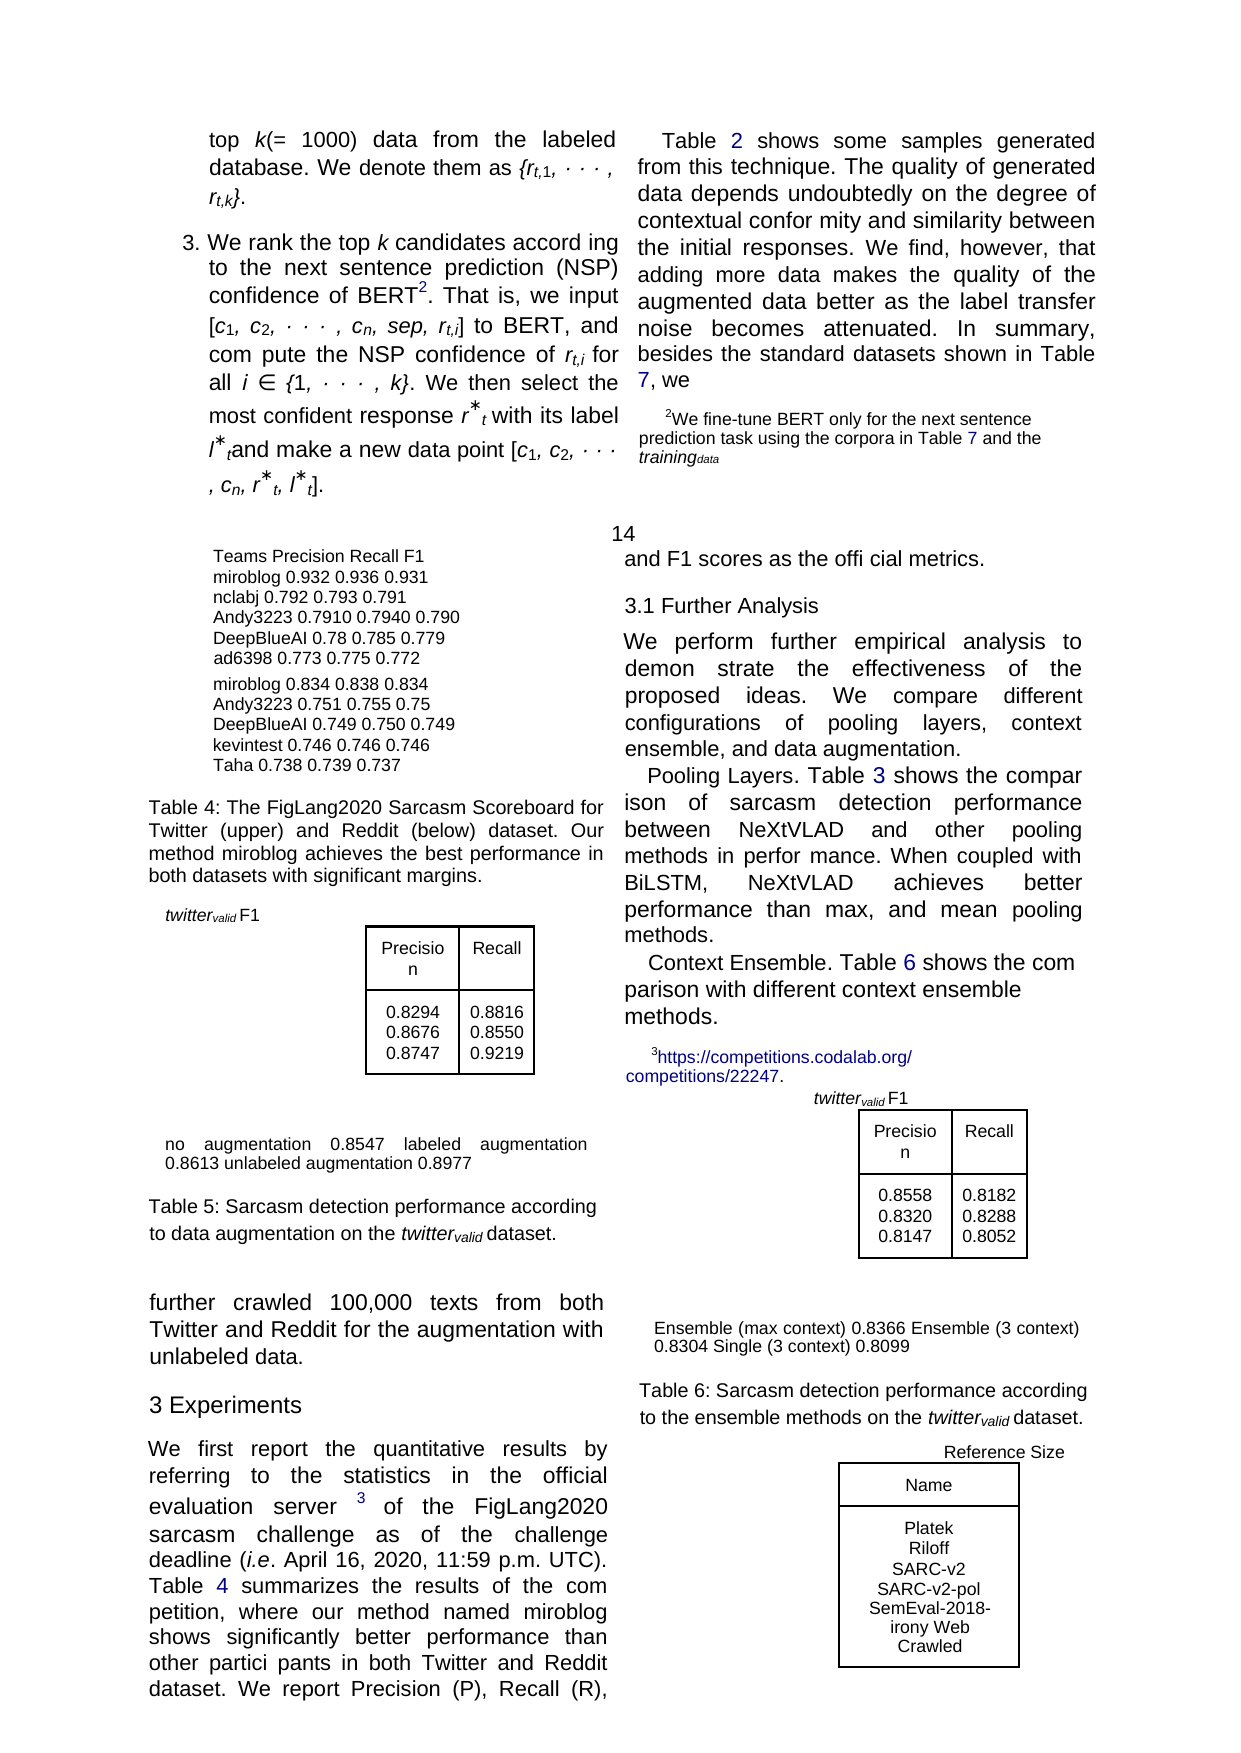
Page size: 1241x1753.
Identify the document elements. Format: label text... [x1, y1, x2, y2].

text further crawled 100,000 texts from both Twitter and Reddit for the augmentation with unlabeled data. [149, 1289, 604, 1369]
text Table 2 shows some samples generated from this technique. The quality of generated data depends undoubtedly on the degree of contextual confor mity and similarity between the initial responses. We find, however, that adding more data makes the quality of the augmented data better as the label transfer noise becomes attenuated. In summary, besides the standard datasets shown in Table 7, we [637, 127, 1096, 392]
text Reference Size [623, 1441, 1065, 1462]
table_cell Platek Riloff SARC-v2 SARC-v2-pol SemEval-2018-irony Web Crawled [840, 1507, 1018, 1666]
text Table 6: Sarcasm detection performance according to the ensemble methods on the twittervalid dataset. [639, 1379, 1095, 1429]
text Ensemble (max context) 0.8366 Ensemble (3 context) 0.8304 Single (3 context) 0.8099 [654, 1319, 1080, 1357]
table_cell 0.8294 0.8676 0.8747 [367, 991, 458, 1073]
text ad6398 0.773 0.775 0.772 [213, 648, 623, 668]
table_header Precision [367, 928, 458, 989]
text 14 [148, 521, 1099, 546]
text 2We fine-tune BERT only for the next sentence prediction task using the corpora in Table 7 and the trainingdata [639, 409, 1092, 467]
table_cell 0.8816 0.8550 0.9219 [460, 991, 533, 1073]
text 3https://competitions.codalab.org/ competitions/22247. [626, 1047, 1028, 1086]
text DeepBlueAI 0.749 0.750 0.749 [213, 714, 623, 734]
table_header Name [840, 1464, 1018, 1505]
table_header Recall [953, 1111, 1026, 1172]
table_header Precision [860, 1111, 951, 1172]
text Table 4: The FigLang2020 Sarcasm Scoreboard for Twitter (upper) and Reddit (below) dataset. Our method miroblog achieves the best performance in both datasets with significant margins. [148, 797, 604, 887]
text 3.1 Further Analysis [624, 593, 1099, 618]
text kevintest 0.746 0.746 0.746 [213, 734, 623, 755]
table_cell 0.8558 0.8320 0.8147 [860, 1175, 951, 1257]
text no augmentation 0.8547 labeled augmentation 0.8613 unlabeled augmentation 0.8977 [165, 1136, 588, 1173]
text Context Ensemble. Table 6 shows the com parison with different context ensemble methods. [624, 949, 1083, 1029]
text Pooling Layers. Table 3 shows the compar ison of sarcasm detection performance between NeXtVLAD and other pooling methods in perfor mance. When coupled with BiLSTM, NeXtVLAD achieves better performance than max, and mean pooling methods. [624, 762, 1082, 948]
text Andy3223 0.751 0.755 0.75 [213, 694, 623, 714]
table_cell 0.8182 0.8288 0.8052 [953, 1175, 1026, 1257]
text We first report the quantitative results by referring to the statistics in the official evaluation server 3 of the FigLang2020 sarcasm challenge as of the challenge deadline (i.e. April 16, 2020, 11:59 p.m. UTC). Table 4 summarizes the results of the com petition, where our method named miroblog shows significantly better performance than other partici pants in both Twitter and Reddit dataset. We report Precision (P), Recall (R), and F1 scores as the offi cial metrics. [148, 1436, 608, 1701]
text 3 Experiments [149, 1391, 623, 1418]
text miroblog 0.932 0.936 0.931 [213, 566, 623, 587]
table_header Recall [460, 928, 533, 989]
text twittervalid F1 [623, 1086, 1099, 1109]
text Andy3223 0.7910 0.7940 0.790 [213, 607, 623, 628]
text Taha 0.738 0.739 0.737 [213, 755, 623, 775]
text Teams Precision Recall F1 [213, 546, 623, 566]
text twittervalid F1 [165, 903, 623, 925]
text Table 5: Sarcasm detection performance according to data augmentation on the twittervalid dataset. [148, 1196, 604, 1246]
text 3. We rank the top k candidates accord ing to the next sentence prediction (NSP) confidence of BERT2. That is, we input [c1, c2, · · · , cn, sep, rt,i] to BERT, and com pute the NSP confidence of rt,i for all i ∈ {1, · · · , k}. We then select the most confident response r∗t with its label l∗tand make a new data point [c1, c2, · · · , cn, r∗t, l∗t]. [182, 231, 619, 500]
text We perform further empirical analysis to demon strate the effectiveness of the proposed ideas. We compare different configurations of pooling layers, context ensemble, and data augmentation. [623, 628, 1082, 761]
text DeepBlueAI 0.78 0.785 0.779 [213, 628, 623, 648]
text miroblog 0.834 0.838 0.834 [213, 673, 623, 694]
text nclabj 0.792 0.793 0.791 [213, 587, 623, 607]
